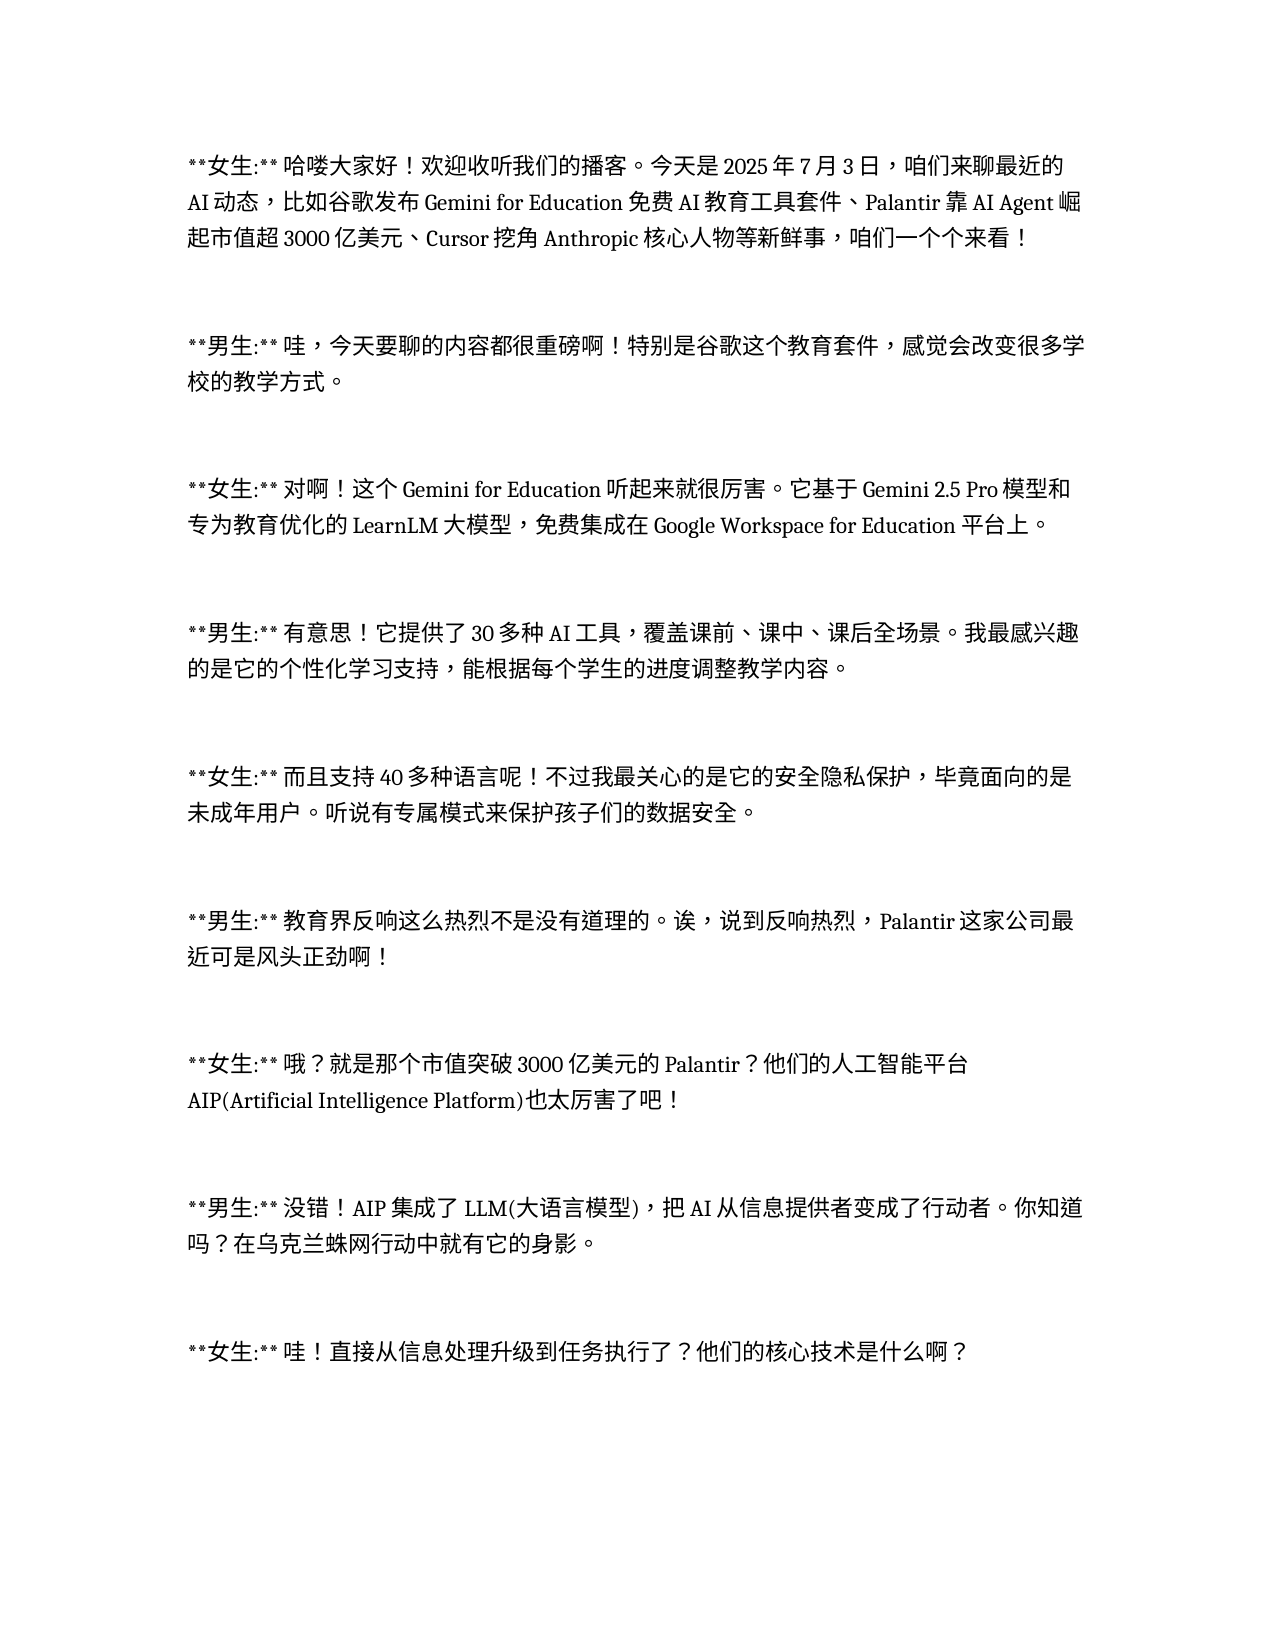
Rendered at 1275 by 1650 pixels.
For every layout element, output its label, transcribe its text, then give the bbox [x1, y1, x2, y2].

text **男生:** 教育界反响这么热烈不是没有道理的。诶，说到反响热烈，Palantir这家公司最近可是风头正劲啊！ [187, 905, 1087, 972]
text **女生:** 哈喽大家好！欢迎收听我们的播客。今天是2025年7月3日，咱们来聊最近的AI动态，比如谷歌发布Gemini for Education免费AI教育工具套件、Palantir靠AI Agent崛起市值超3000亿美元、Cursor挖角Anthropic核心人物等新鲜事，咱们一个个来看！ [187, 150, 1087, 253]
text **女生:** 对啊！这个Gemini for Education听起来就很厉害。它基于Gemini 2.5 Pro模型和专为教育优化的LearnLM大模型，免费集成在Google Workspace for Education平台上。 [187, 473, 1087, 541]
text **男生:** 有意思！它提供了30多种AI工具，覆盖课前、课中、课后全场景。我最感兴趣的是它的个性化学习支持，能根据每个学生的进度调整教学内容。 [187, 617, 1087, 684]
text **女生:** 哇！直接从信息处理升级到任务执行了？他们的核心技术是什么啊？ [187, 1336, 1087, 1367]
text **男生:** 哇，今天要聊的内容都很重磅啊！特别是谷歌这个教育套件，感觉会改变很多学校的教学方式。 [187, 330, 1087, 397]
text **男生:** 没错！AIP集成了LLM(大语言模型)，把AI从信息提供者变成了行动者。你知道吗？在乌克兰蛛网行动中就有它的身影。 [187, 1192, 1087, 1259]
text **女生:** 哦？就是那个市值突破3000亿美元的Palantir？他们的人工智能平台AIP(Artificial Intelligence Platform)也太厉害了吧！ [187, 1048, 1087, 1116]
text **女生:** 而且支持40多种语言呢！不过我最关心的是它的安全隐私保护，毕竟面向的是未成年用户。听说有专属模式来保护孩子们的数据安全。 [187, 761, 1087, 828]
